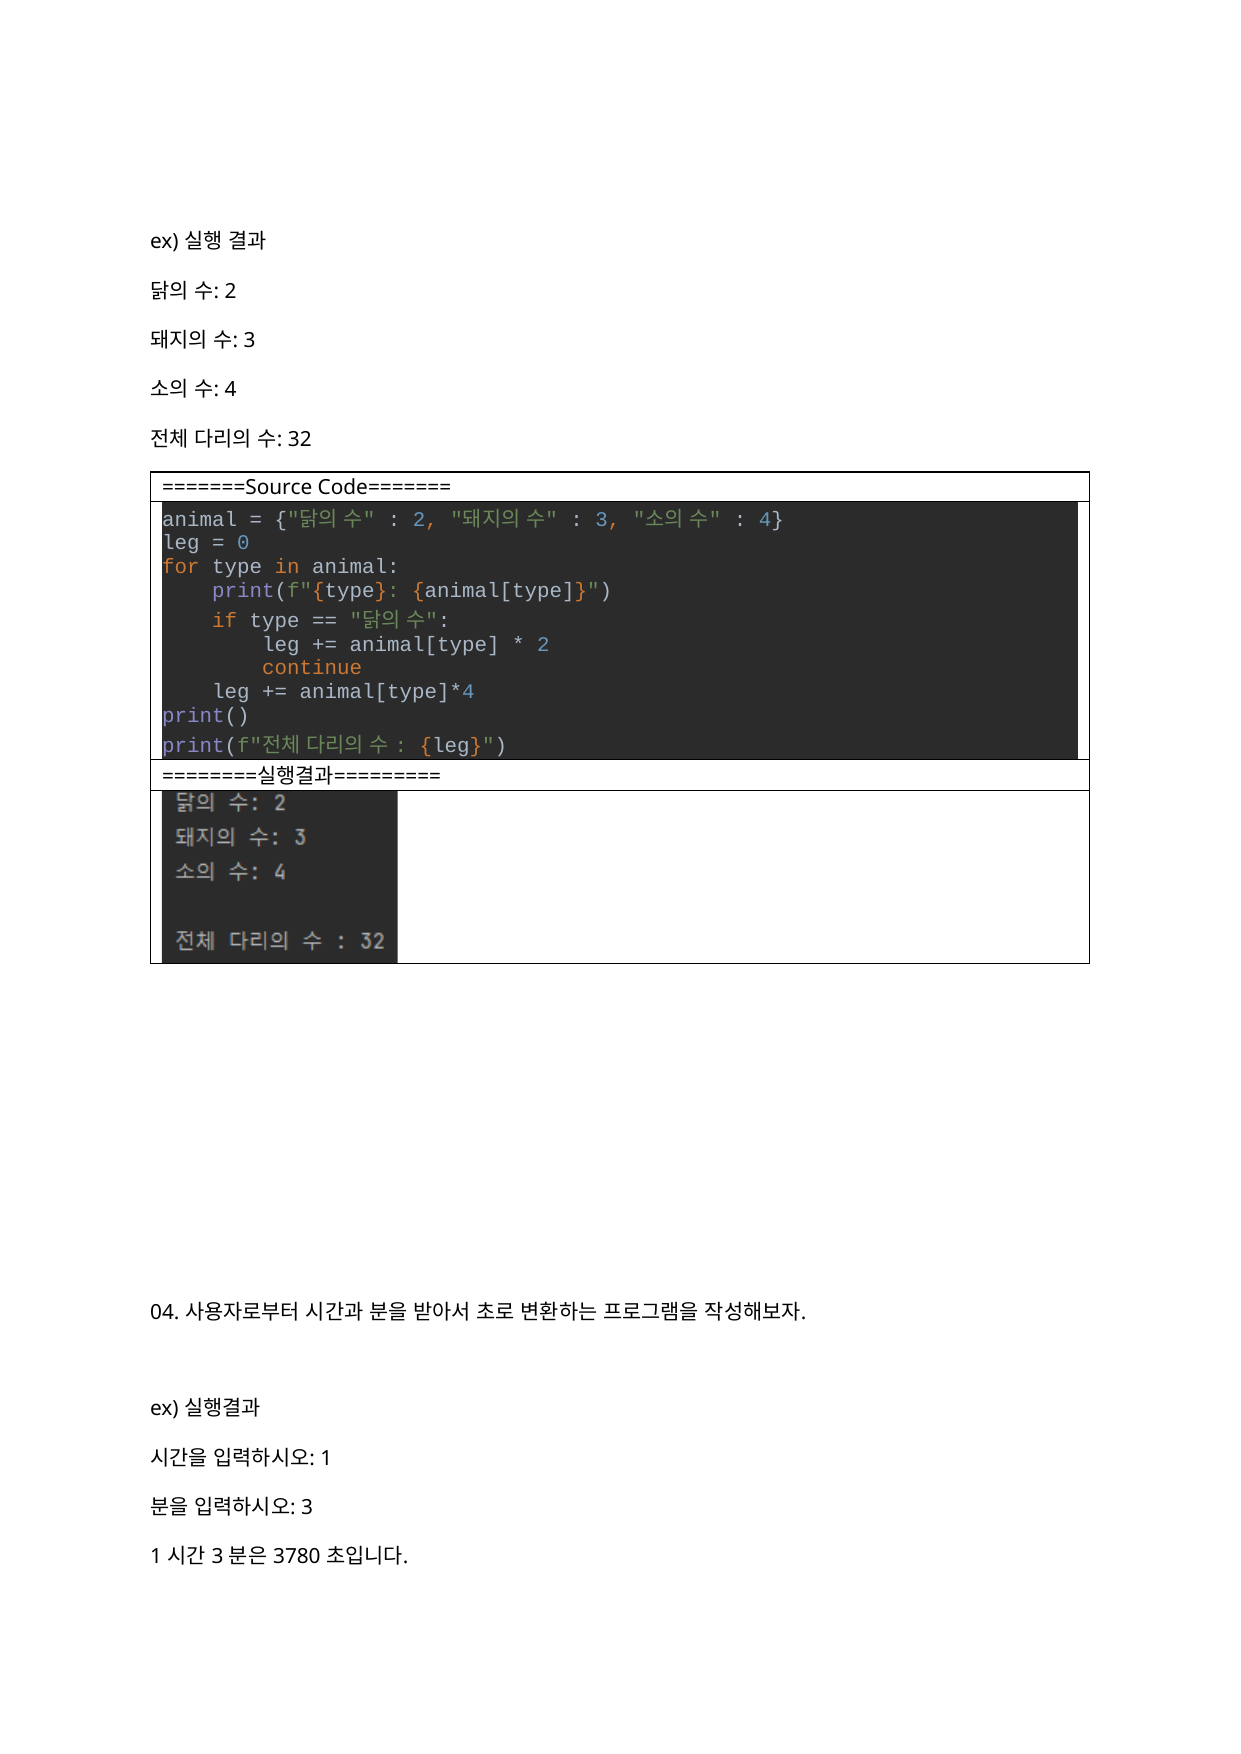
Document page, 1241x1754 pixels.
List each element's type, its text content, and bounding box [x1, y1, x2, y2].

text 소의 수: 4 [150, 373, 1090, 403]
table_header =======Source Code======= [151, 473, 1089, 501]
text ex) 실행 결과 [150, 224, 1090, 255]
table_cell [398, 791, 1089, 963]
text 1 시간 3 분은 3780 초입니다. [150, 1540, 1090, 1570]
text 시간을 입력하시오: 1 [150, 1441, 1090, 1471]
text 분을 입력하시오: 3 [150, 1490, 1090, 1521]
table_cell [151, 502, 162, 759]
picture [161, 791, 398, 963]
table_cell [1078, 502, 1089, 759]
text 전체 다리의 수: 32 [150, 422, 1090, 452]
table_cell ========실행결과========= [151, 760, 1089, 790]
text 04. 사용자로부터 시간과 분을 받아서 초로 변환하는 프로그램을 작성해보자. [150, 1295, 1090, 1325]
table_cell [151, 791, 161, 963]
text 닭의 수: 2 [150, 274, 1090, 304]
text 돼지의 수: 3 [150, 323, 1090, 353]
text ex) 실행결과 [150, 1392, 1090, 1422]
